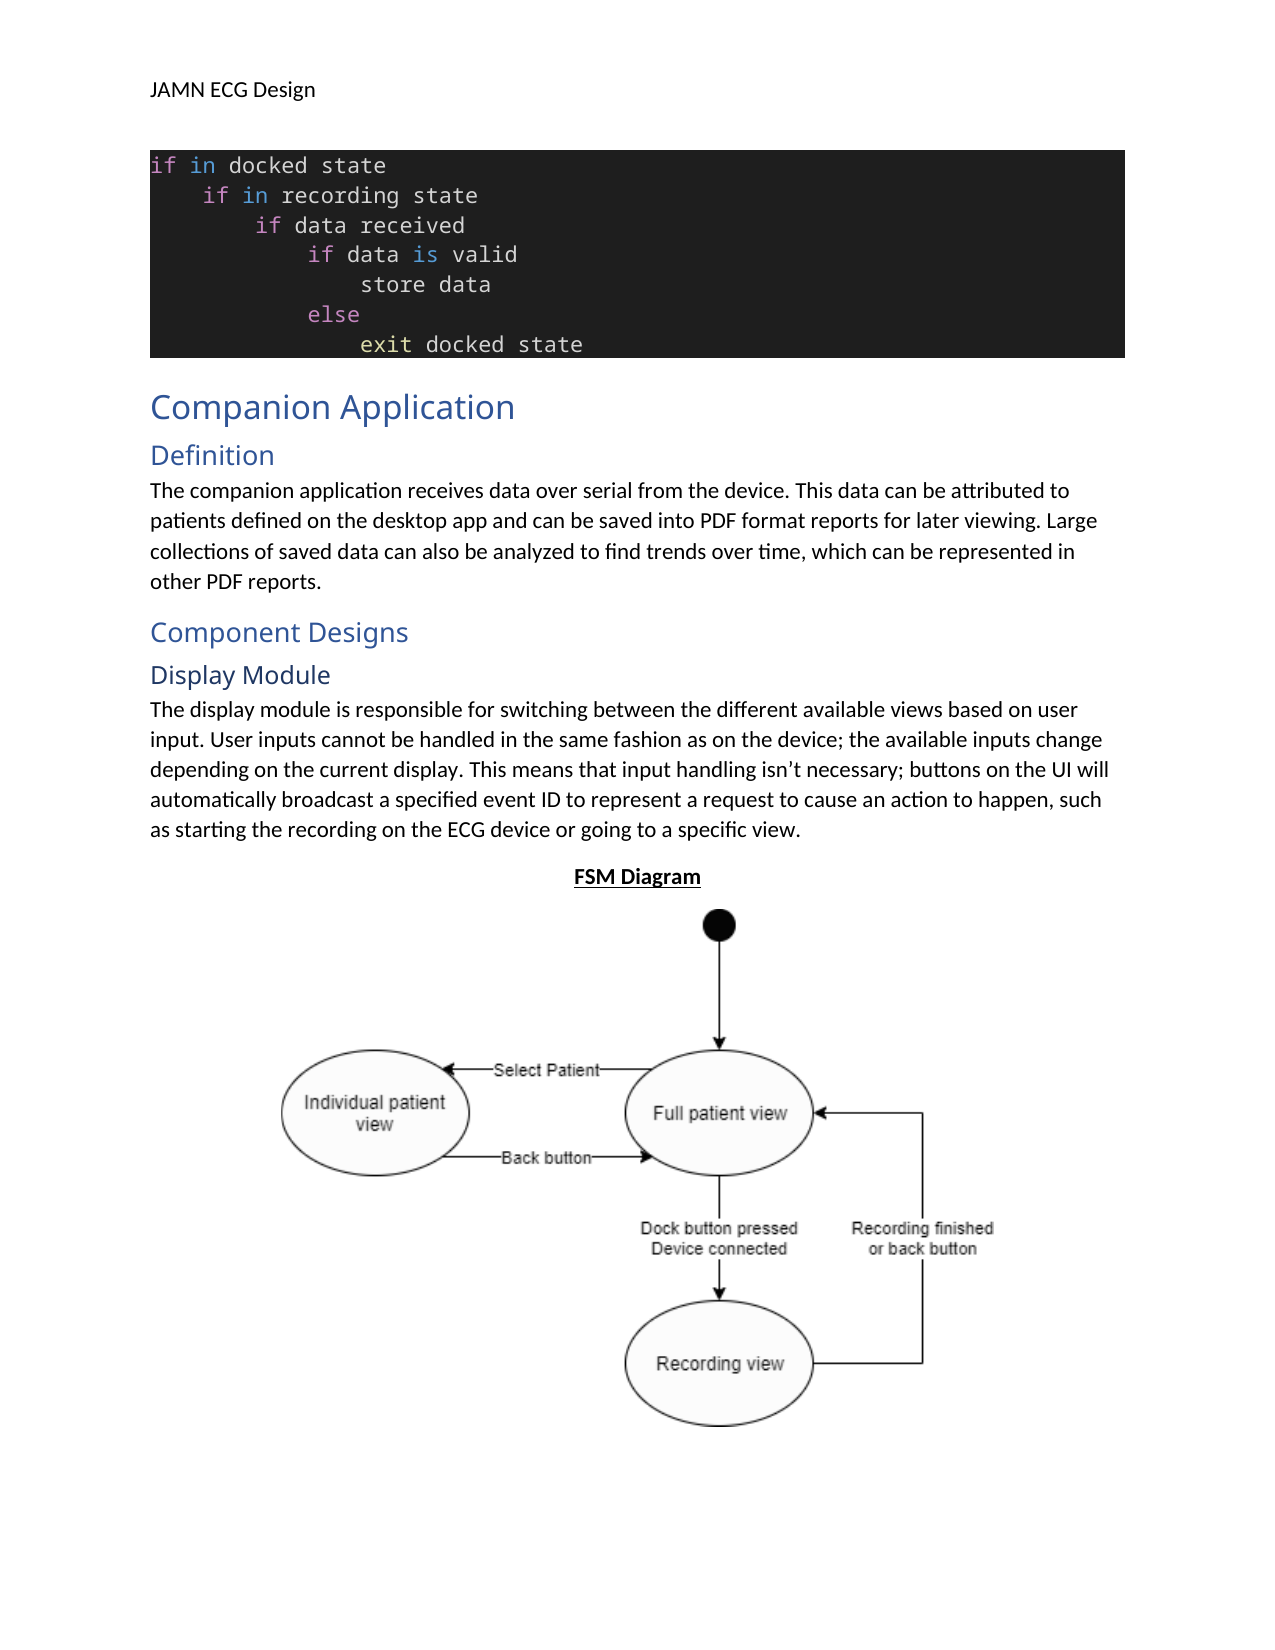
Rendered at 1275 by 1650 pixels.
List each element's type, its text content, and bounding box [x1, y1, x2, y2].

text if in recording state [150, 180, 1125, 209]
subtitle Display Module [150, 658, 1125, 692]
text if data is valid [150, 239, 1125, 269]
subtitle Component Designs [150, 614, 1125, 651]
subtitle Companion Application [150, 383, 1125, 429]
text The companion application receives data over serial from the device. This data can be attributed to patients defined on the desktop app and can be saved into PDF format reports for later viewing. Large collections of saved data can also be analyzed to find trends over time, which can be represented in other PDF reports. [150, 476, 1125, 595]
text else [150, 299, 1125, 329]
text store data [150, 269, 1125, 299]
text FSM Diagram [150, 862, 1125, 890]
picture [281, 909, 994, 1427]
text The display module is responsible for switching between the different available views based on user input. User inputs cannot be handled in the same fashion as on the device; the available inputs change depending on the current display. This means that input handling isn’t necessary; buttons on the UI will automatically broadcast a specified event ID to represent a request to cause an action to happen, such as starting the recording on the ECG device or going to a specific view. [150, 695, 1125, 843]
text exit docked state [150, 329, 1125, 358]
text if data received [150, 209, 1125, 239]
text if in docked state [150, 150, 1125, 180]
subtitle Definition [150, 437, 1125, 473]
